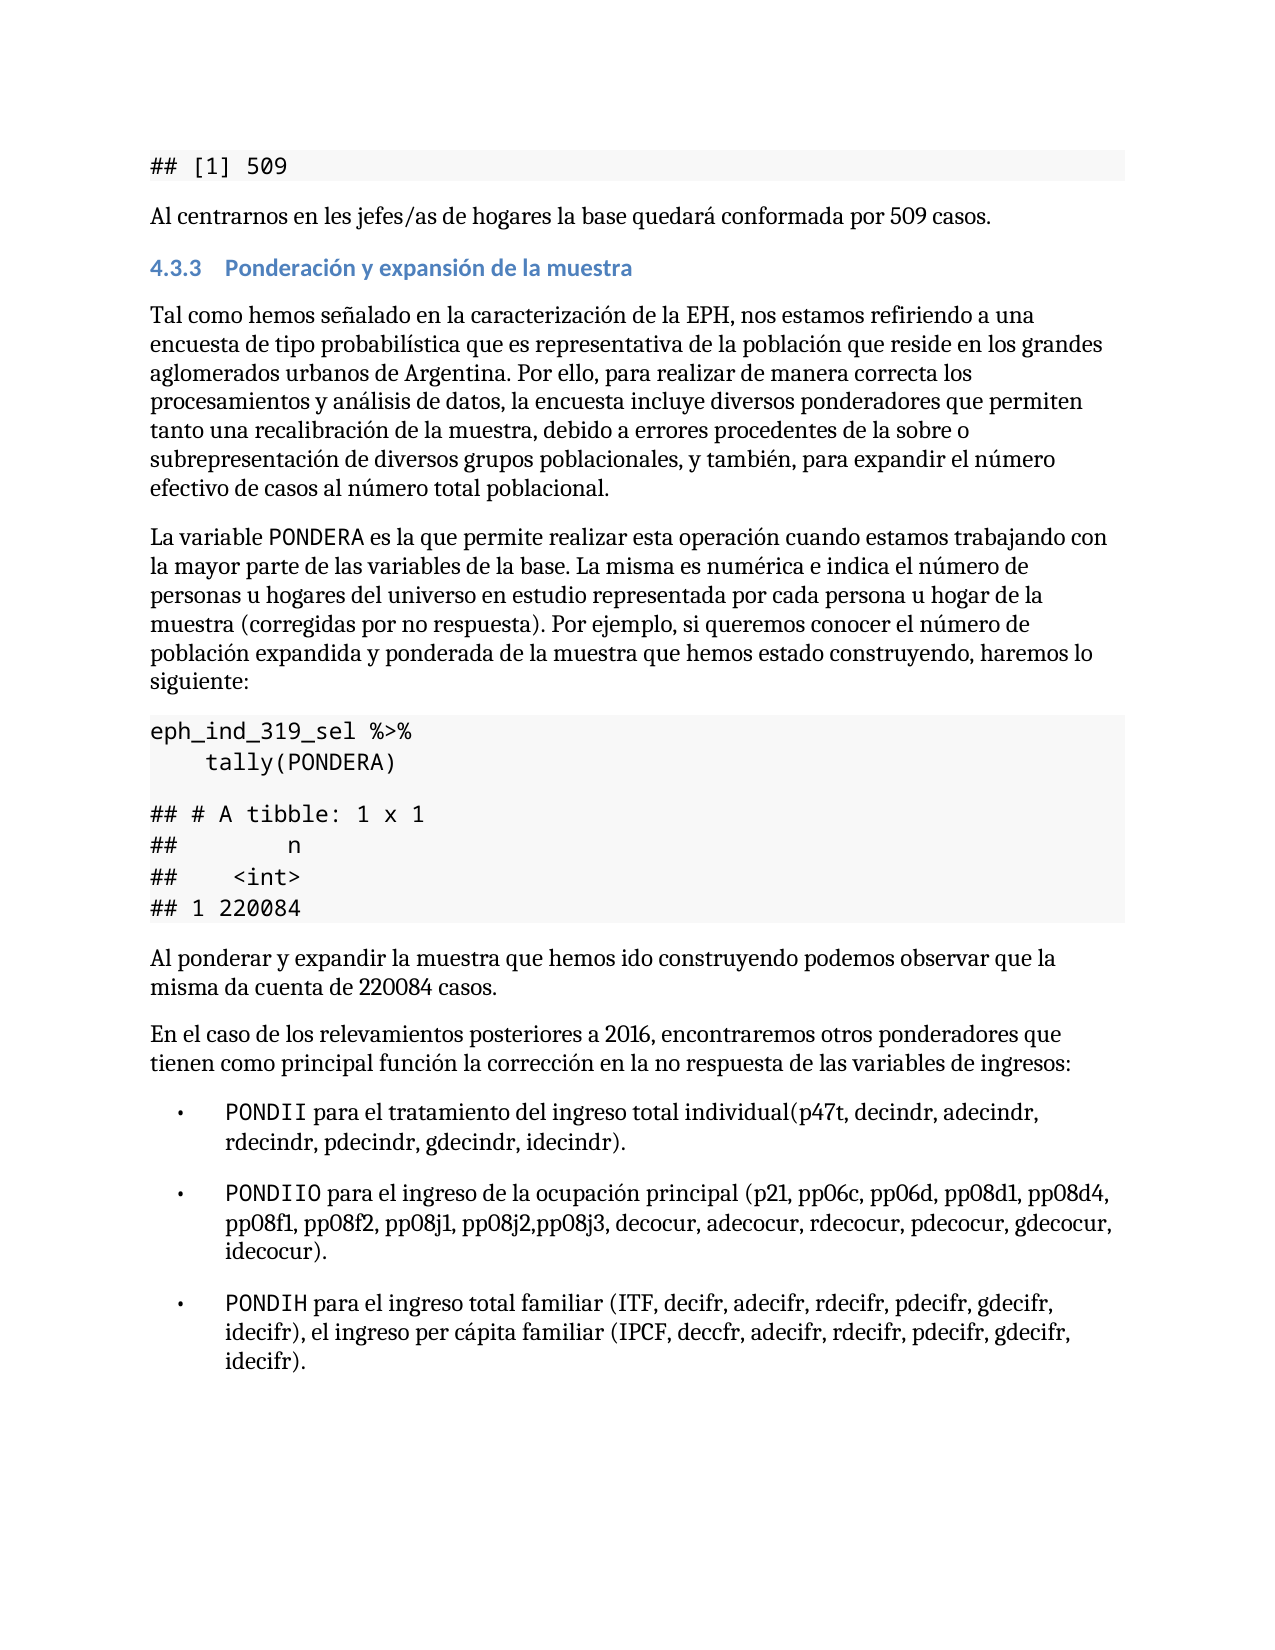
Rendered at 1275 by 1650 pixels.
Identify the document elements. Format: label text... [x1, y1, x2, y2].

text Al ponderar y expandir la muestra que hemos ido construyendo podemos observar que la misma da cuenta de 220084 casos. [150, 944, 1125, 1001]
text La variable PONDERA es la que permite realizar esta operación cuando estamos trabajando con la mayor parte de las variables de la base. La misma es numérica e indica el número de personas u hogares del universo en estudio representada por cada persona u hogar de la muestra (corregidas por no respuesta). Por ejemplo, si queremos conocer el número de población expandida y ponderada de la muestra que hemos estado construyendo, haremos lo siguiente: [150, 521, 1125, 696]
list PONDII para el tratamiento del ingreso total individual(p47t, decindr, adecindr, rdecindr, pdecindr, gdecindr, idecindr). [175, 1096, 1125, 1156]
text ## [1] 509 [150, 150, 1125, 181]
text ## # A tibble: 1 x 1 ## n ## <int> ## 1 220084 [150, 798, 1125, 923]
text Tal como hemos señalado en la caracterización de la EPH, nos estamos refiriendo a una encuesta de tipo probabilística que es representativa de la población que reside en los grandes aglomerados urbanos de Argentina. Por ello, para realizar de manera correcta los procesamientos y análisis de datos, la encuesta incluye diversos ponderadores que permiten tanto una recalibración de la muestra, debido a errores procedentes de la sobre o subrepresentación de diversos grupos poblacionales, y también, para expandir el número efectivo de casos al número total poblacional. [150, 301, 1125, 502]
text En el caso de los relevamientos posteriores a 2016, encontraremos otros ponderadores que tienen como principal función la corrección en la no respuesta de las variables de ingresos: [150, 1020, 1125, 1078]
list PONDIIO para el ingreso de la ocupación principal (p21, pp06c, pp06d, pp08d1, pp08d4, pp08f1, pp08f2, pp08j1, pp08j2,pp08j3, decocur, adecocur, rdecocur, pdecocur, gdecocur, idecocur). [175, 1177, 1125, 1266]
text Al centrarnos en les jefes/as de hogares la base quedará conformada por 509 casos. [150, 202, 1125, 231]
text eph_ind_319_sel %>% tally(PONDERA) [397, 715, 1125, 777]
subtitle 4.3.3 Ponderación y expansión de la muestra [150, 252, 1125, 282]
list PONDIH para el ingreso total familiar (ITF, decifr, adecifr, rdecifr, pdecifr, gdecifr, idecifr), el ingreso per cápita familiar (IPCF, deccfr, adecifr, rdecifr, pdecifr, gdecifr, idecifr). [175, 1287, 1125, 1376]
